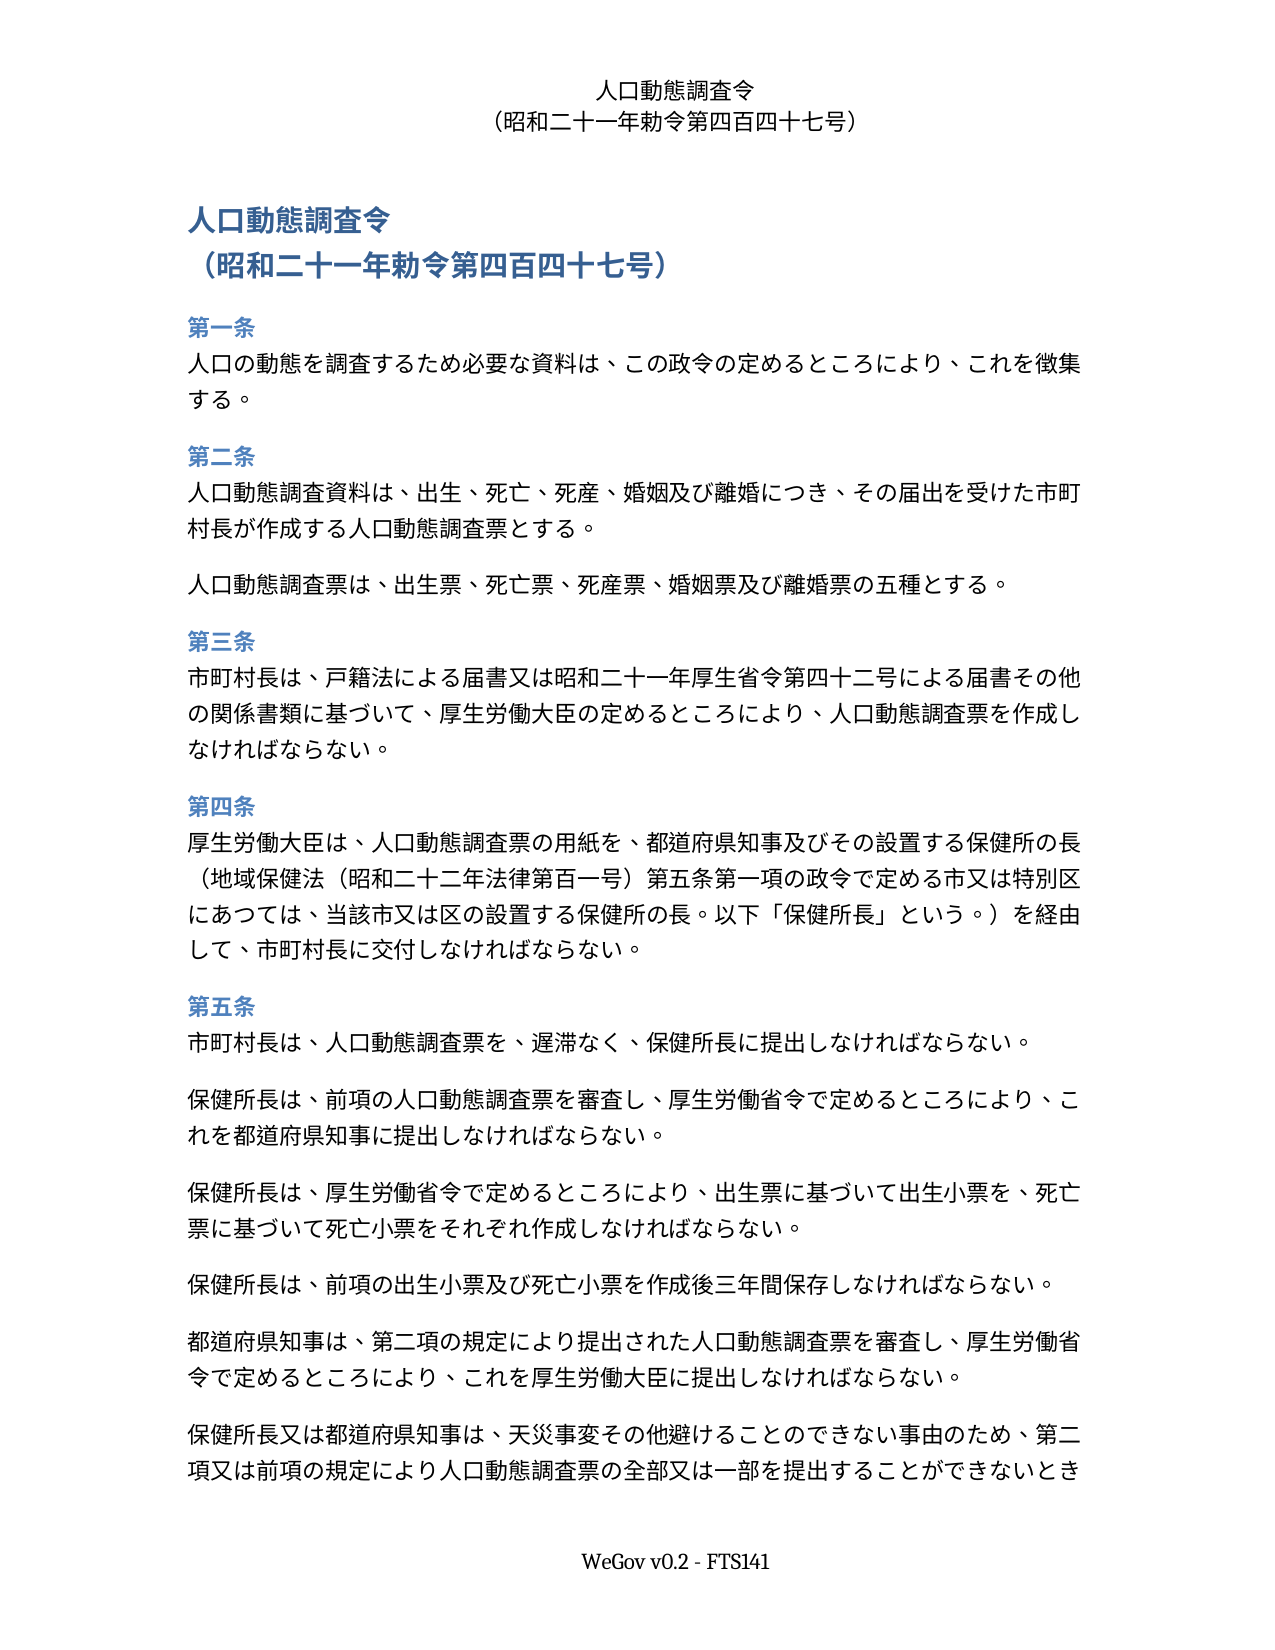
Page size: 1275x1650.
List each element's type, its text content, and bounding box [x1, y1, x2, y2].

subtitle 第三条 [187, 626, 1087, 657]
subtitle 第五条 [187, 991, 1087, 1022]
text 都道府県知事は、第二項の規定により提出された人口動態調査票を審査し、厚生労働省令で定めるところにより、これを厚生労働大臣に提出しなければならない。 [187, 1326, 1087, 1393]
subtitle 第二条 [187, 441, 1087, 472]
text 保健所長は、厚生労働省令で定めるところにより、出生票に基づいて出生小票を、死亡票に基づいて死亡小票をそれぞれ作成しなければならない。 [187, 1177, 1087, 1244]
text 厚生労働大臣は、人口動態調査票の用紙を、都道府県知事及びその設置する保健所の長（地域保健法（昭和二十二年法律第百一号）第五条第一項の政令で定める市又は特別区にあつては、当該市又は区の設置する保健所の長。以下「保健所長」という。）を経由して、市町村長に交付しなければならない。 [187, 827, 1087, 966]
text 保健所長は、前項の人口動態調査票を審査し、厚生労働省令で定めるところにより、これを都道府県知事に提出しなければならない。 [187, 1084, 1087, 1151]
text 保健所長又は都道府県知事は、天災事変その他避けることのできない事由のため、第二項又は前項の規定により人口動態調査票の全部又は一部を提出することができないときは、それぞれ都道府県知事又は厚生労働大臣に対し、直ちにその旨を報告しなければならない。 [187, 1419, 1087, 1486]
text 人口動態調査票は、出生票、死亡票、死産票、婚姻票及び離婚票の五種とする。 [187, 569, 1087, 601]
subtitle 人口動態調査令 （昭和二十一年勅令第四百四十七号） [187, 200, 1087, 285]
text 保健所長は、前項の出生小票及び死亡小票を作成後三年間保存しなければならない。 [187, 1269, 1087, 1301]
subtitle 第一条 [187, 312, 1087, 343]
text 市町村長は、戸籍法による届書又は昭和二十一年厚生省令第四十二号による届書その他の関係書類に基づいて、厚生労働大臣の定めるところにより、人口動態調査票を作成しなければならない。 [187, 662, 1087, 765]
subtitle 第四条 [187, 791, 1087, 822]
text 人口動態調査資料は、出生、死亡、死産、婚姻及び離婚につき、その届出を受けた市町村長が作成する人口動態調査票とする。 [187, 477, 1087, 544]
text 人口の動態を調査するため必要な資料は、この政令の定めるところにより、これを徴集する。 [187, 348, 1087, 415]
text 市町村長は、人口動態調査票を、遅滞なく、保健所長に提出しなければならない。 [187, 1027, 1087, 1058]
